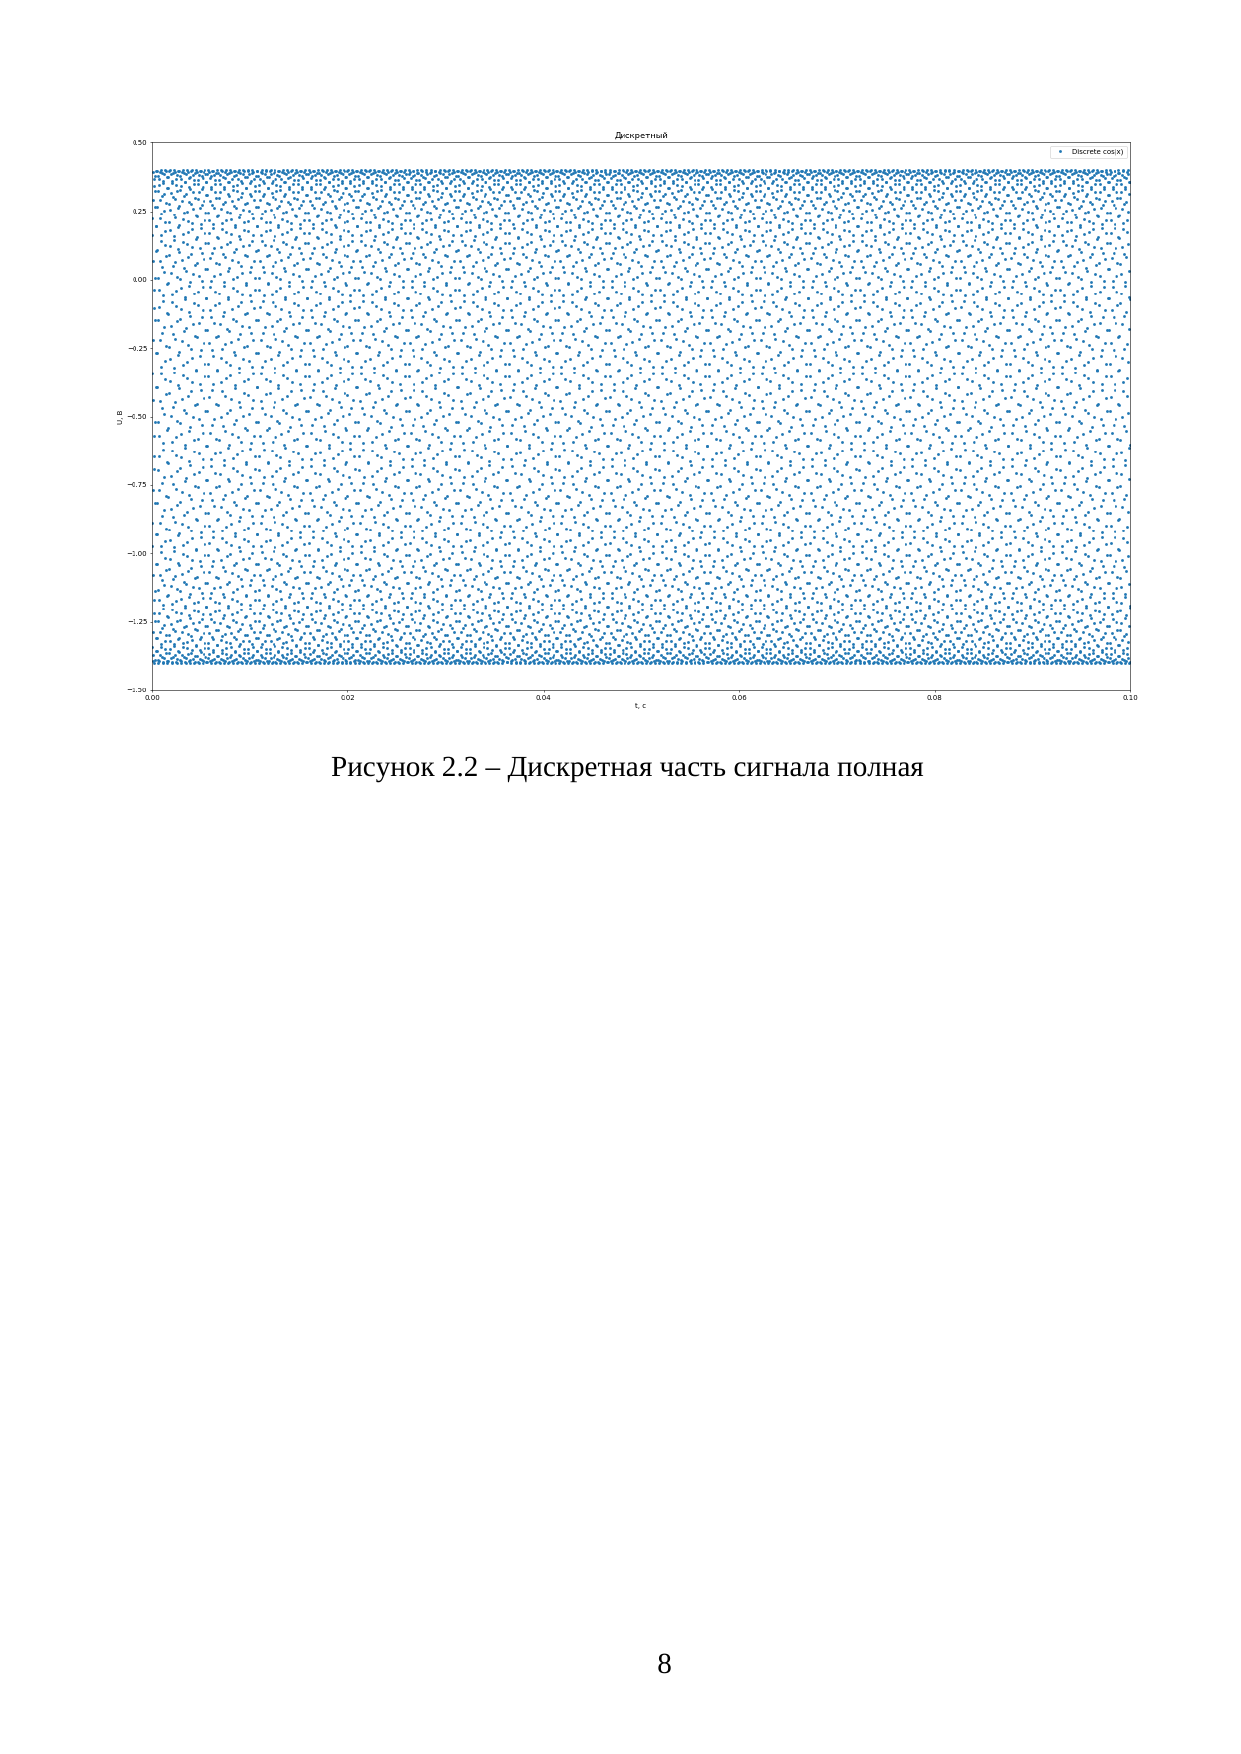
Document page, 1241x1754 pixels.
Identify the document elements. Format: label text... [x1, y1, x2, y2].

picture [104, 118, 1151, 732]
